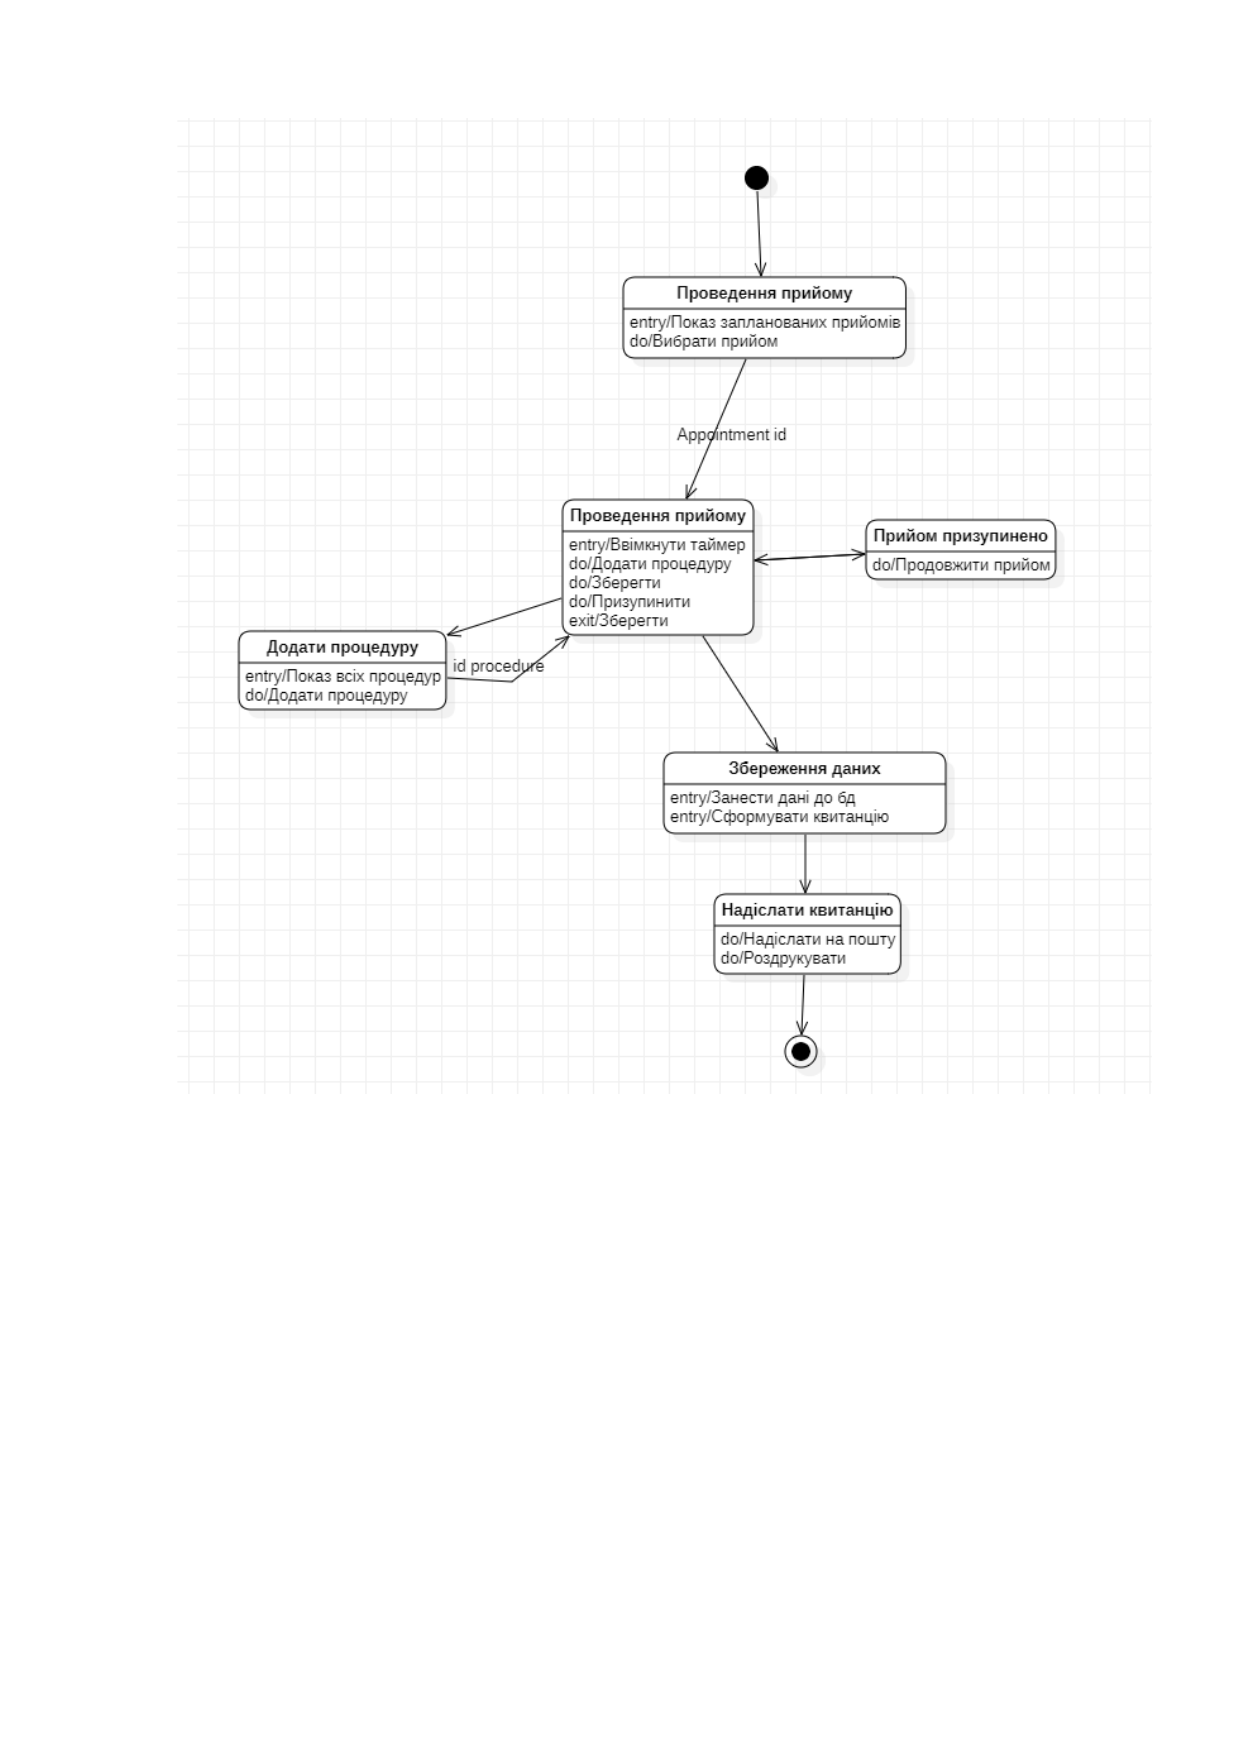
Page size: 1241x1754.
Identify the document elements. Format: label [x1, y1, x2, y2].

picture [177, 118, 1152, 1094]
